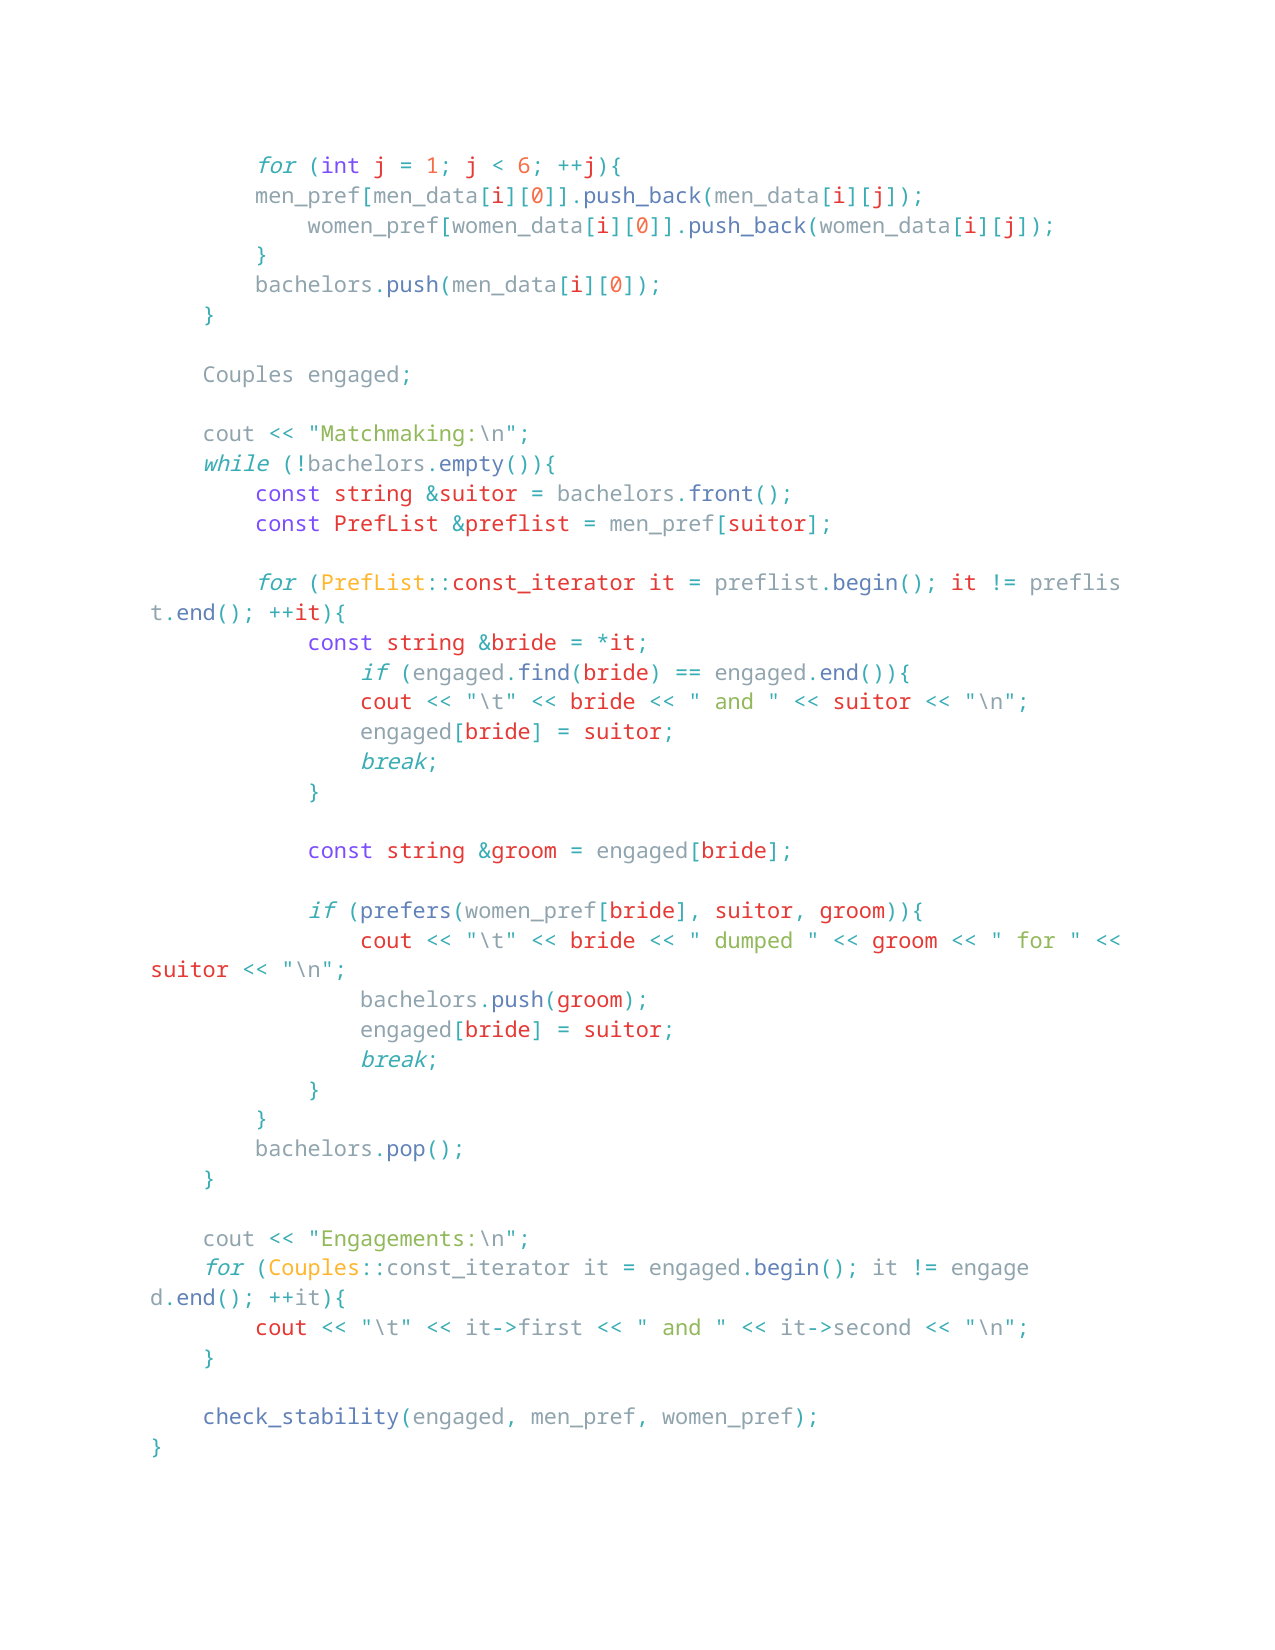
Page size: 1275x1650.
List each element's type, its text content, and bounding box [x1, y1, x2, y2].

text break; [150, 1044, 1125, 1073]
text engaged[bride] = suitor; [150, 1014, 1125, 1044]
text cout << "Matchmaking:\n"; [150, 418, 1125, 448]
text } [150, 1103, 1125, 1133]
text if (prefers(women_pref[bride], suitor, groom)){ [150, 895, 1125, 924]
text for (int j = 1; j < 6; ++j){ [150, 150, 1125, 180]
text cout << "\t" << bride << " and " << suitor << "\n"; [150, 686, 1125, 716]
text } [150, 1342, 1125, 1371]
text if (engaged.find(bride) == engaged.end()){ [150, 656, 1125, 686]
text women_pref[women_data[i][0]].push_back(women_data[i][j]); [150, 209, 1125, 239]
text for (PrefList::const_iterator it = preflist.begin(); it != preflist.end(); ++it){ [150, 567, 1125, 627]
text men_pref[men_data[i][0]].push_back(men_data[i][j]); [150, 180, 1125, 209]
text } [150, 776, 1125, 805]
text engaged[bride] = suitor; [150, 716, 1125, 746]
text cout << "\t" << bride << " dumped " << groom << " for " << suitor << "\n"; [150, 924, 1125, 984]
text const string &bride = *it; [150, 627, 1125, 656]
text bachelors.push(men_data[i][0]); [150, 269, 1125, 299]
text Couples engaged; [150, 358, 1125, 388]
text } [150, 1163, 1125, 1193]
text check_stability(engaged, men_pref, women_pref); [150, 1401, 1125, 1431]
text } [150, 1073, 1125, 1103]
text cout << "Engagements:\n"; [150, 1222, 1125, 1252]
text break; [150, 746, 1125, 776]
text } [150, 239, 1125, 269]
text bachelors.pop(); [150, 1133, 1125, 1163]
text const PrefList &preflist = men_pref[suitor]; [150, 507, 1125, 537]
text bachelors.push(groom); [150, 984, 1125, 1014]
text for (Couples::const_iterator it = engaged.begin(); it != engaged.end(); ++it){ [150, 1252, 1125, 1312]
text const string &suitor = bachelors.front(); [150, 478, 1125, 507]
text while (!bachelors.empty()){ [150, 448, 1125, 478]
text const string &groom = engaged[bride]; [150, 835, 1125, 865]
text cout << "\t" << it->first << " and " << it->second << "\n"; [150, 1312, 1125, 1342]
text } [150, 1431, 1125, 1461]
text } [150, 299, 1125, 329]
